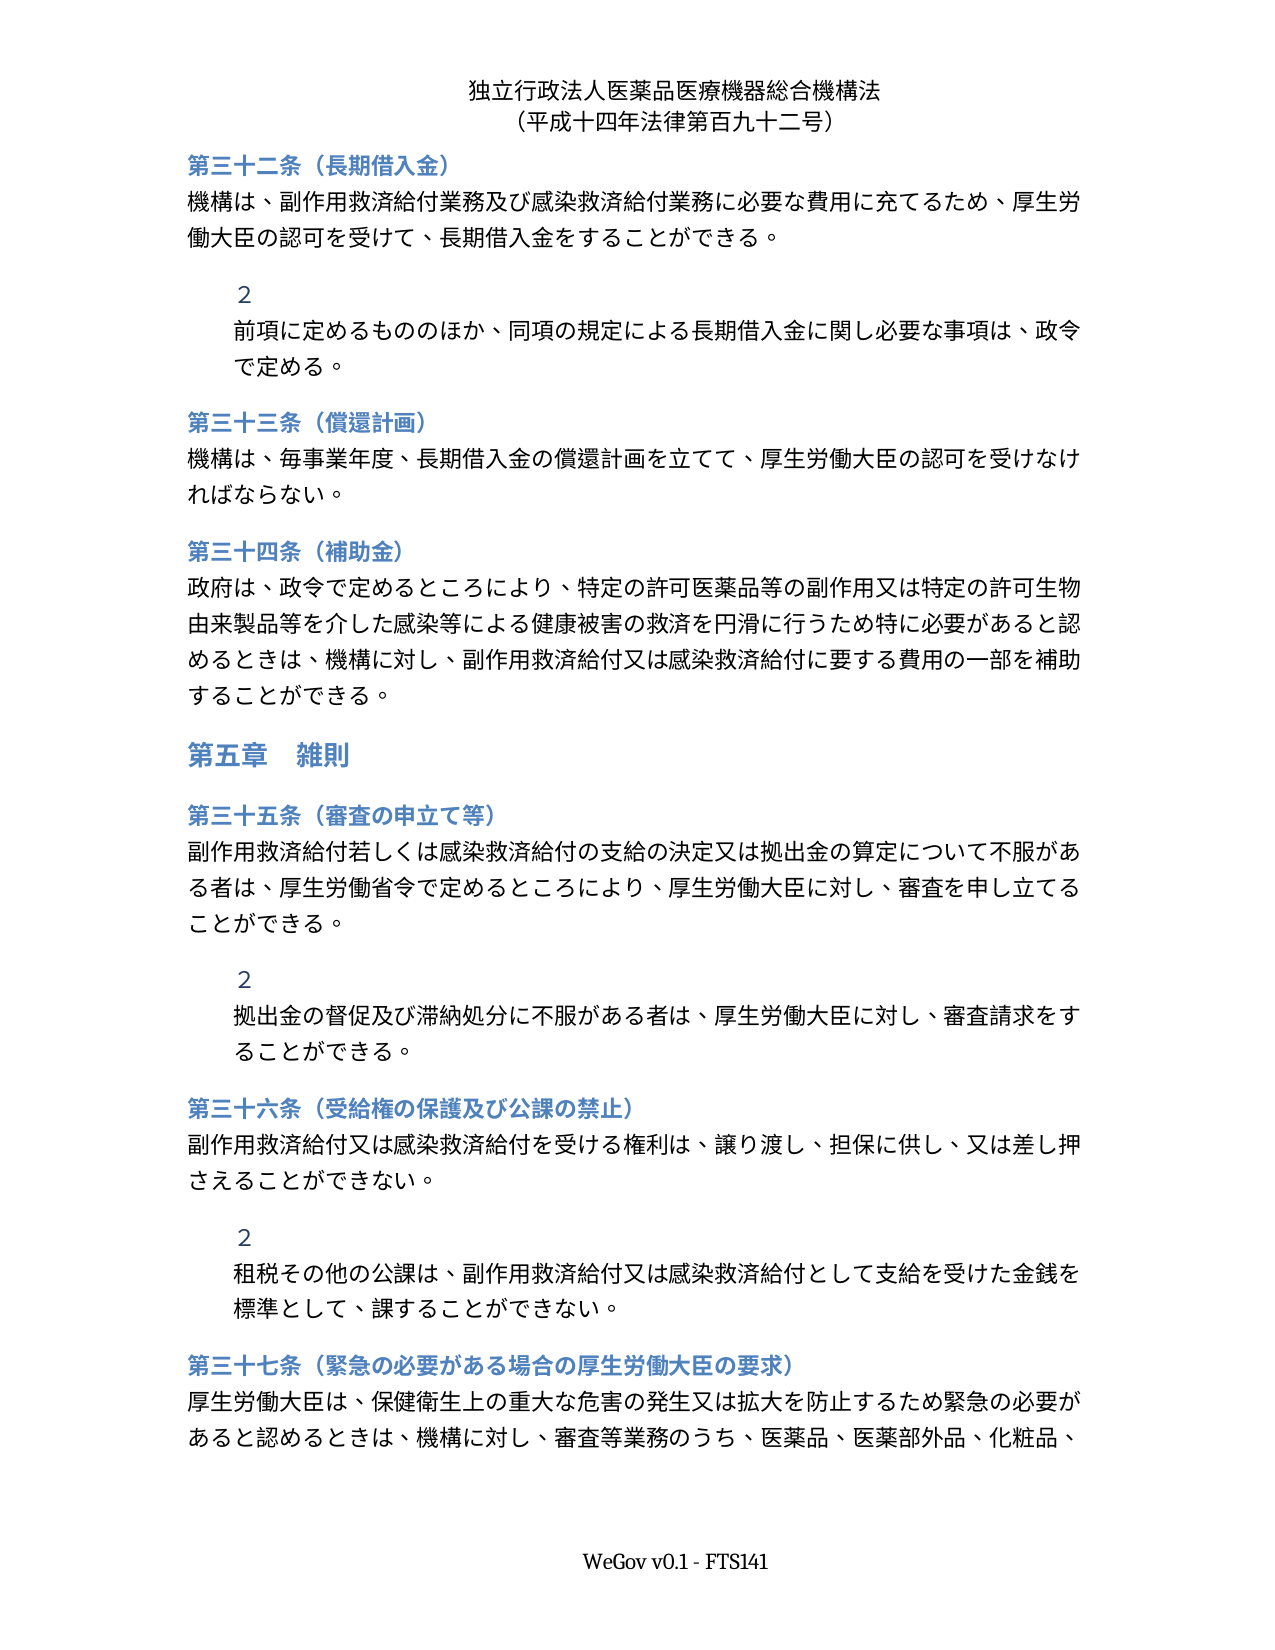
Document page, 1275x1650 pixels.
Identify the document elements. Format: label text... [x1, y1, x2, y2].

subtitle 第五章 雑則 [187, 736, 1087, 773]
text 厚生労働大臣は、保健衛生上の重大な危害の発生又は拡大を防止するため緊急の必要があると認めるときは、機構に対し、審査等業務のうち、医薬品、医薬部外品、化粧品、医療機器又は再生医療等製品の品質、有効性又は安全性に関する審査、調査、情報の収集その他必要な業務の実施を求めることができる。 [187, 1386, 1087, 1453]
subtitle ２ [233, 1222, 1087, 1253]
subtitle 第三十三条（償還計画） [187, 407, 1087, 438]
text 拠出金の督促及び滞納処分に不服がある者は、厚生労働大臣に対し、審査請求をすることができる。 [233, 1000, 1087, 1067]
subtitle 第三十七条（緊急の必要がある場合の厚生労働大臣の要求） [187, 1350, 1087, 1381]
text 機構は、毎事業年度、長期借入金の償還計画を立てて、厚生労働大臣の認可を受けなければならない。 [187, 443, 1087, 510]
subtitle 第三十六条（受給権の保護及び公課の禁止） [187, 1093, 1087, 1124]
text 副作用救済給付又は感染救済給付を受ける権利は、譲り渡し、担保に供し、又は差し押さえることができない。 [187, 1129, 1087, 1196]
text 前項に定めるもののほか、同項の規定による長期借入金に関し必要な事項は、政令で定める。 [233, 314, 1087, 382]
text 機構は、副作用救済給付業務及び感染救済給付業務に必要な費用に充てるため、厚生労働大臣の認可を受けて、長期借入金をすることができる。 [187, 186, 1087, 253]
text 副作用救済給付若しくは感染救済給付の支給の決定又は拠出金の算定について不服がある者は、厚生労働省令で定めるところにより、厚生労働大臣に対し、審査を申し立てることができる。 [187, 836, 1087, 939]
subtitle 第三十四条（補助金） [187, 536, 1087, 567]
subtitle 第三十五条（審査の申立て等） [187, 800, 1087, 831]
text 租税その他の公課は、副作用救済給付又は感染救済給付として支給を受けた金銭を標準として、課することができない。 [233, 1257, 1087, 1325]
subtitle ２ [233, 279, 1087, 310]
text 政府は、政令で定めるところにより、特定の許可医薬品等の副作用又は特定の許可生物由来製品等を介した感染等による健康被害の救済を円滑に行うため特に必要があると認めるときは、機構に対し、副作用救済給付又は感染救済給付に要する費用の一部を補助することができる。 [187, 572, 1087, 711]
subtitle ２ [233, 964, 1087, 996]
subtitle 第三十二条（長期借入金） [187, 150, 1087, 181]
